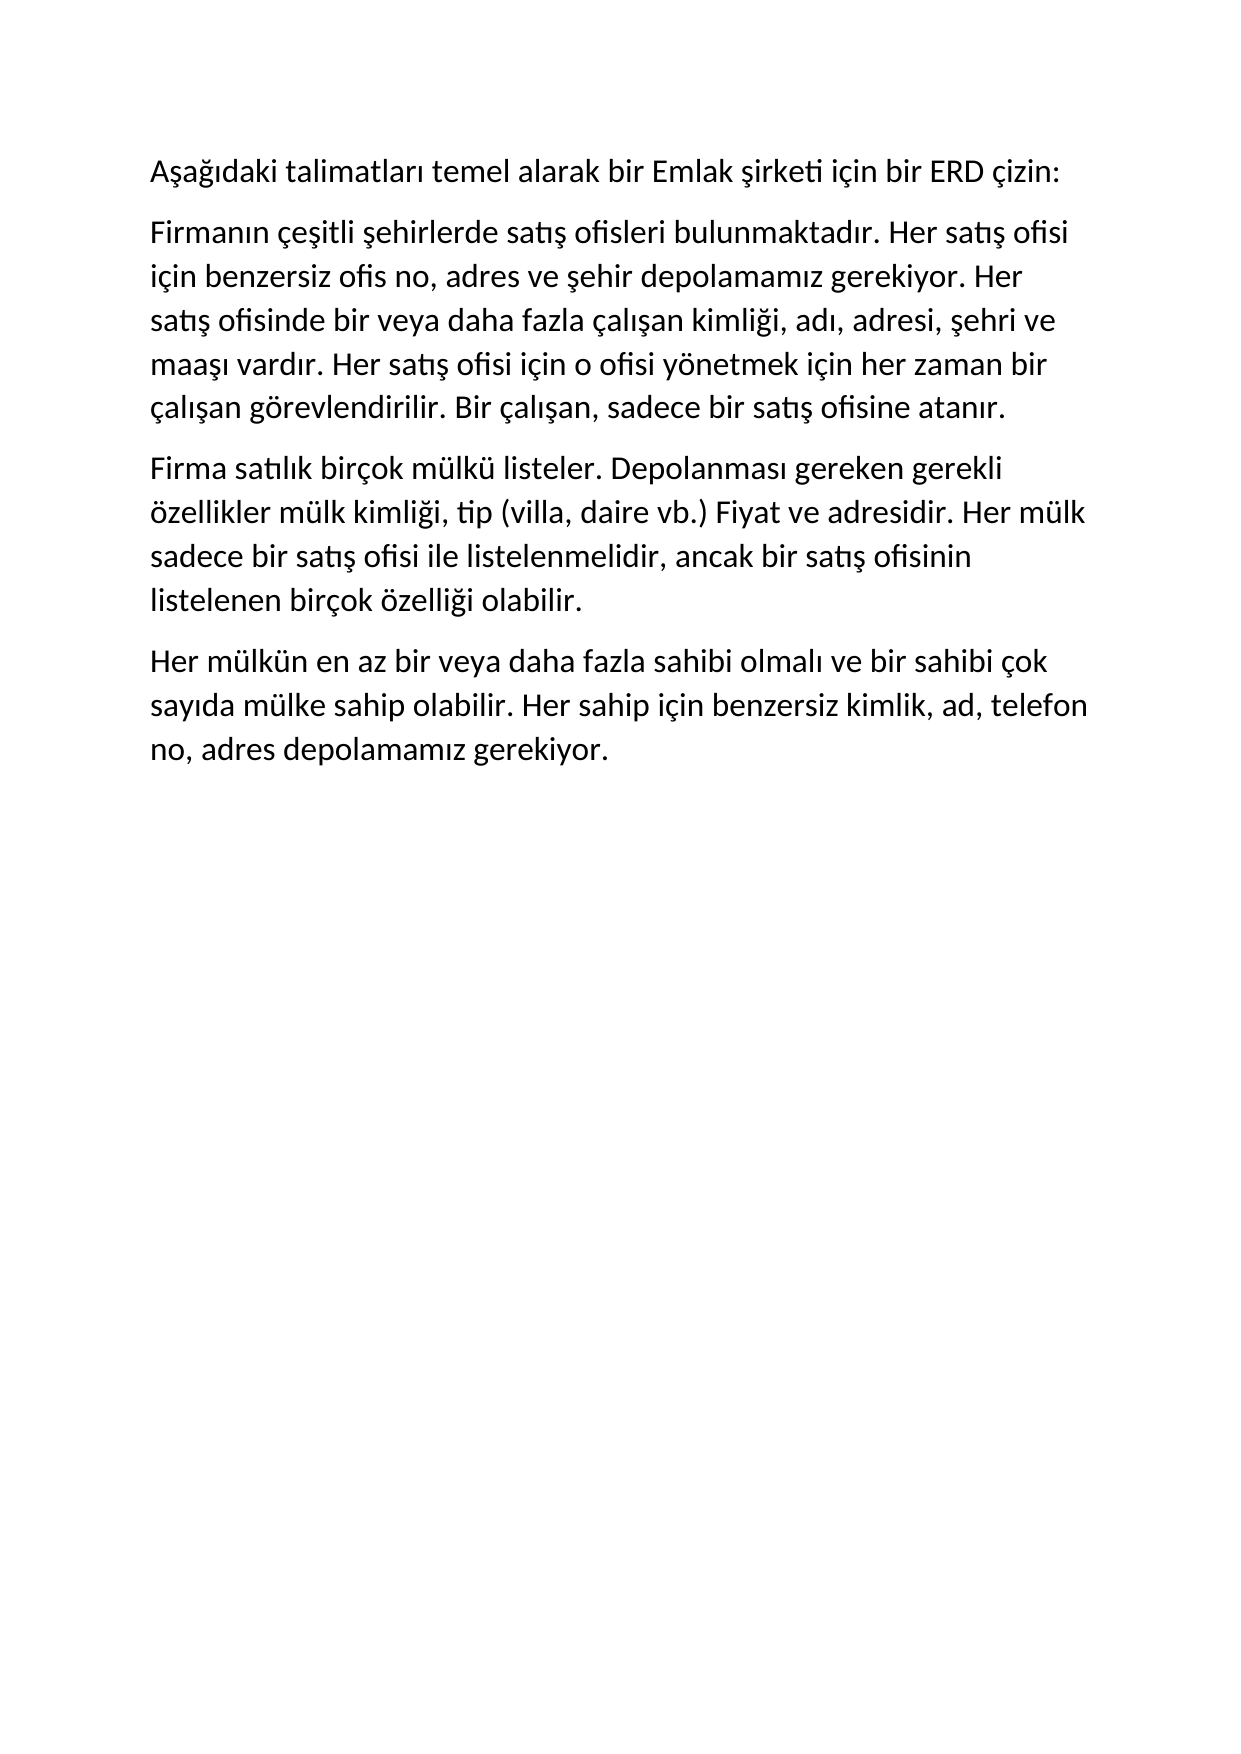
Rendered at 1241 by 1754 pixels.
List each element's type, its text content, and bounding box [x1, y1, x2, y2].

text Firma satılık birçok mülkü listeler. Depolanması gereken gerekli özellikler mülk kimliği, tip (villa, daire vb.) Fiyat ve adresidir. Her mülk sadece bir satış ofisi ile listelenmelidir, ancak bir satış ofisinin listelenen birçok özelliği olabilir. [150, 447, 1090, 620]
text Aşağıdaki talimatları temel alarak bir Emlak şirketi için bir ERD çizin: [150, 150, 1090, 191]
text Firmanın çeşitli şehirlerde satış ofisleri bulunmaktadır. Her satış ofisi için benzersiz ofis no, adres ve şehir depolamamız gerekiyor. Her satış ofisinde bir veya daha fazla çalışan kimliği, adı, adresi, şehri ve maaşı vardır. Her satış ofisi için o ofisi yönetmek için her zaman bir çalışan görevlendirilir. Bir çalışan, sadece bir satış ofisine atanır. [150, 211, 1090, 427]
text Her mülkün en az bir veya daha fazla sahibi olmalı ve bir sahibi çok sayıda mülke sahip olabilir. Her sahip için benzersiz kimlik, ad, telefon no, adres depolamamız gerekiyor. [150, 639, 1090, 768]
